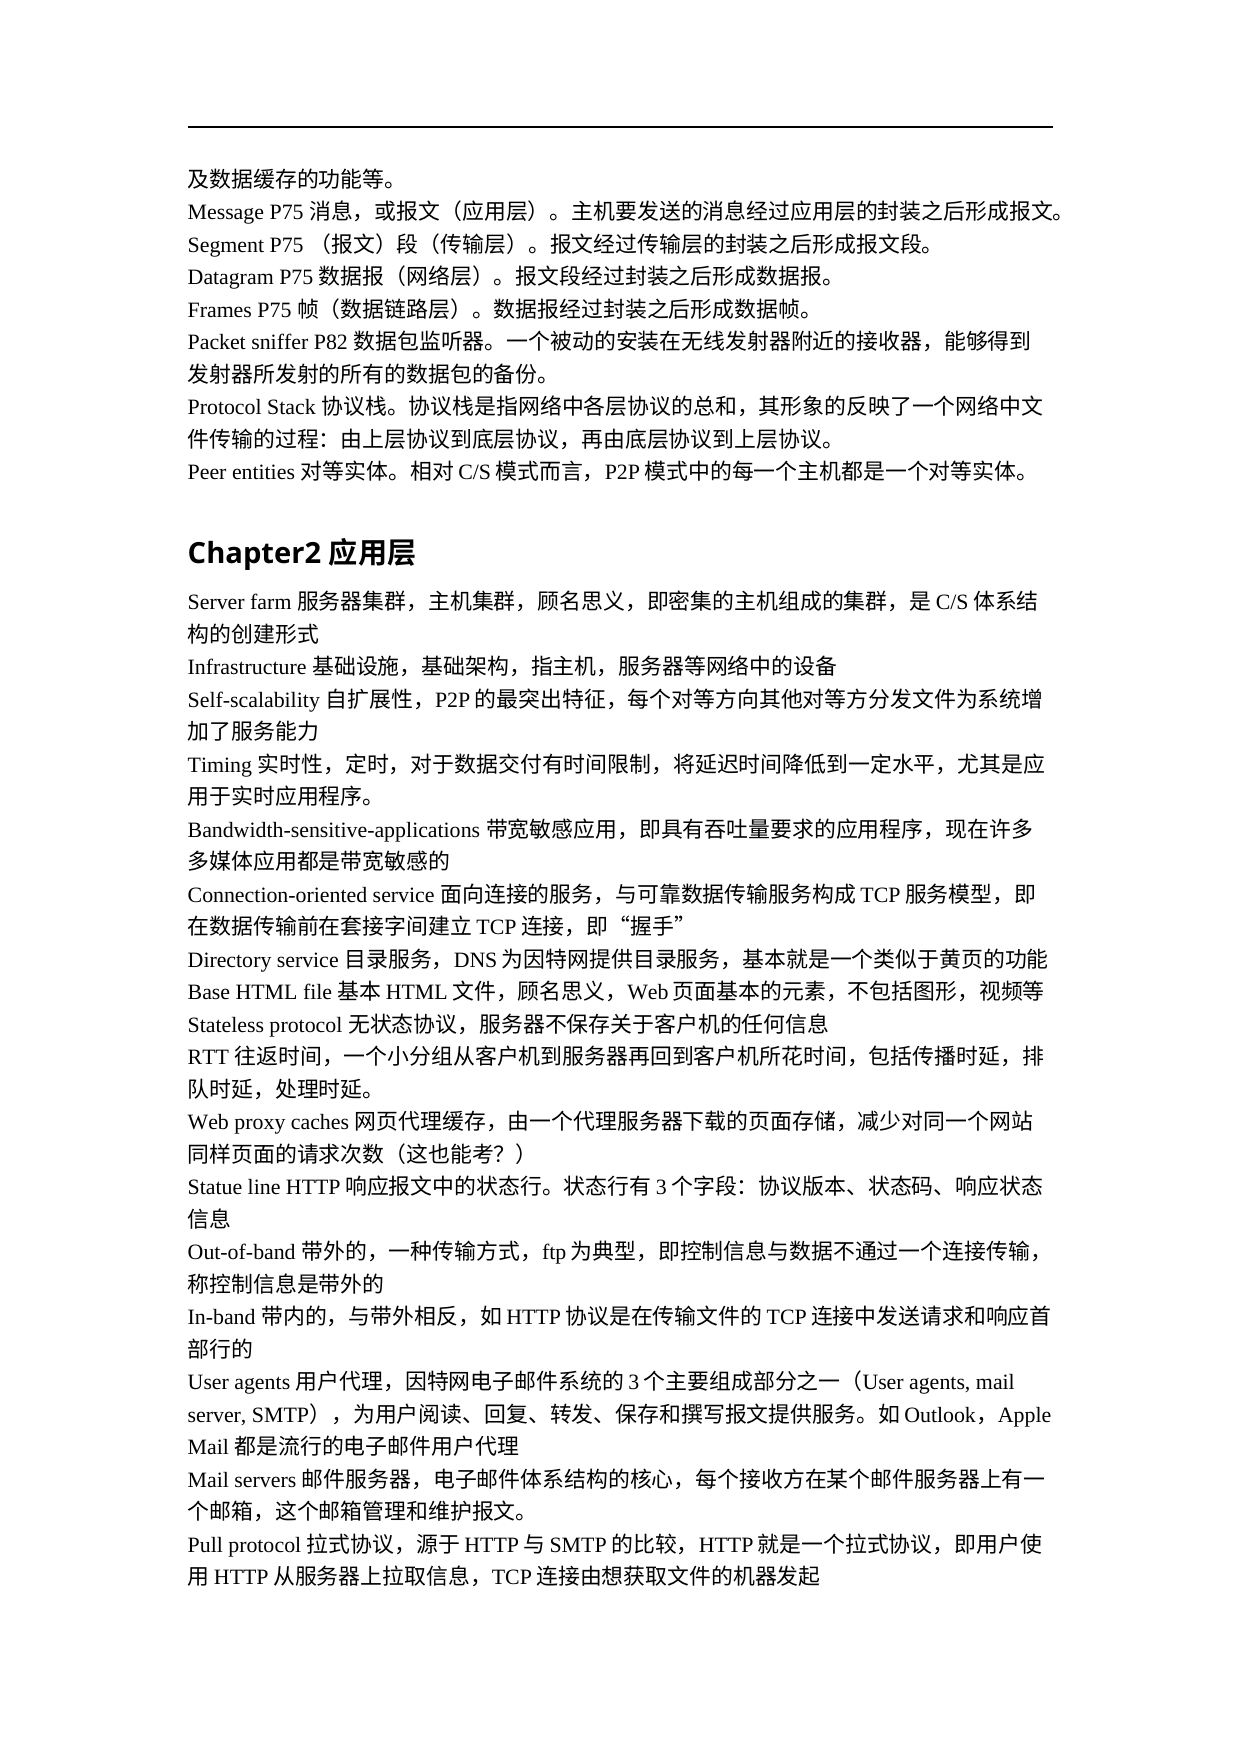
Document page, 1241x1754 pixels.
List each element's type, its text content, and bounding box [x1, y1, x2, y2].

text Infrastructure 基础设施，基础架构，指主机，服务器等网络中的设备 [187, 649, 1053, 681]
text Segment P75 （报文）段（传输层）。报文经过传输层的封装之后形成报文段。 [187, 226, 1053, 259]
text Server farm 服务器集群，主机集群，顾名思义，即密集的主机组成的集群，是C/S体系结构的创建形式 [187, 584, 1053, 649]
text Message P75 消息，或报文（应用层）。主机要发送的消息经过应用层的封装之后形成报文。 [187, 194, 1053, 226]
text In-band 带内的，与带外相反，如HTTP协议是在传输文件的TCP连接中发送请求和响应首部行的 [187, 1299, 1053, 1364]
text Datagram P75 数据报（网络层）。报文段经过封装之后形成数据报。 [187, 259, 1053, 291]
text RTT 往返时间，一个小分组从客户机到服务器再回到客户机所花时间，包括传播时延，排队时延，处理时延。 [187, 1039, 1053, 1104]
text Mail servers 邮件服务器，电子邮件体系结构的核心，每个接收方在某个邮件服务器上有一个邮箱，这个邮箱管理和维护报文。 [187, 1461, 1053, 1526]
text Timing 实时性，定时，对于数据交付有时间限制，将延迟时间降低到一定水平，尤其是应用于实时应用程序。 [187, 746, 1053, 811]
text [187, 161, 1053, 194]
text Packet sniffer P82 数据包监听器。一个被动的安装在无线发射器附近的接收器，能够得到发射器所发射的所有的数据包的备份。 [187, 324, 1053, 389]
text Stateless protocol 无状态协议，服务器不保存关于客户机的任何信息 [187, 1006, 1053, 1039]
text Peer entities 对等实体。相对C/S模式而言，P2P模式中的每一个主机都是一个对等实体。 [187, 454, 1053, 486]
text Out-of-band 带外的，一种传输方式，ftp为典型，即控制信息与数据不通过一个连接传输，称控制信息是带外的 [187, 1234, 1053, 1299]
text Connection-oriented service 面向连接的服务，与可靠数据传输服务构成TCP服务模型，即在数据传输前在套接字间建立TCP连接，即“握手” [187, 876, 1053, 941]
text Directory service 目录服务，DNS为因特网提供目录服务，基本就是一个类似于黄页的功能 [187, 941, 1053, 974]
text Statue line HTTP响应报文中的状态行。状态行有3个字段：协议版本、状态码、响应状态信息 [187, 1169, 1053, 1234]
text Chapter2 应用层 [187, 519, 1053, 584]
text User agents 用户代理，因特网电子邮件系统的3个主要组成部分之一（User agents, mail server, SMTP），为用户阅读、回复、转发、保存和撰写报文提供服务。如Outlook，Apple Mail 都是流行的电子邮件用户代理 [187, 1364, 1053, 1461]
text Frames P75 帧（数据链路层）。数据报经过封装之后形成数据帧。 [187, 291, 1053, 324]
text Web proxy caches 网页代理缓存，由一个代理服务器下载的页面存储，减少对同一个网站同样页面的请求次数（这也能考？） [187, 1104, 1053, 1169]
text Bandwidth-sensitive-applications 带宽敏感应用，即具有吞吐量要求的应用程序，现在许多多媒体应用都是带宽敏感的 [187, 811, 1053, 876]
text Pull protocol 拉式协议，源于HTTP与SMTP的比较，HTTP就是一个拉式协议，即用户使用HTTP从服务器上拉取信息，TCP连接由想获取文件的机器发起 [187, 1526, 1053, 1591]
text Self-scalability 自扩展性，P2P的最突出特征，每个对等方向其他对等方分发文件为系统增加了服务能力 [187, 681, 1053, 746]
text Protocol Stack 协议栈。协议栈是指网络中各层协议的总和，其形象的反映了一个网络中文件传输的过程：由上层协议到底层协议，再由底层协议到上层协议。 [187, 389, 1053, 454]
text Base HTML file 基本HTML文件，顾名思义，Web页面基本的元素，不包括图形，视频等 [187, 974, 1053, 1006]
